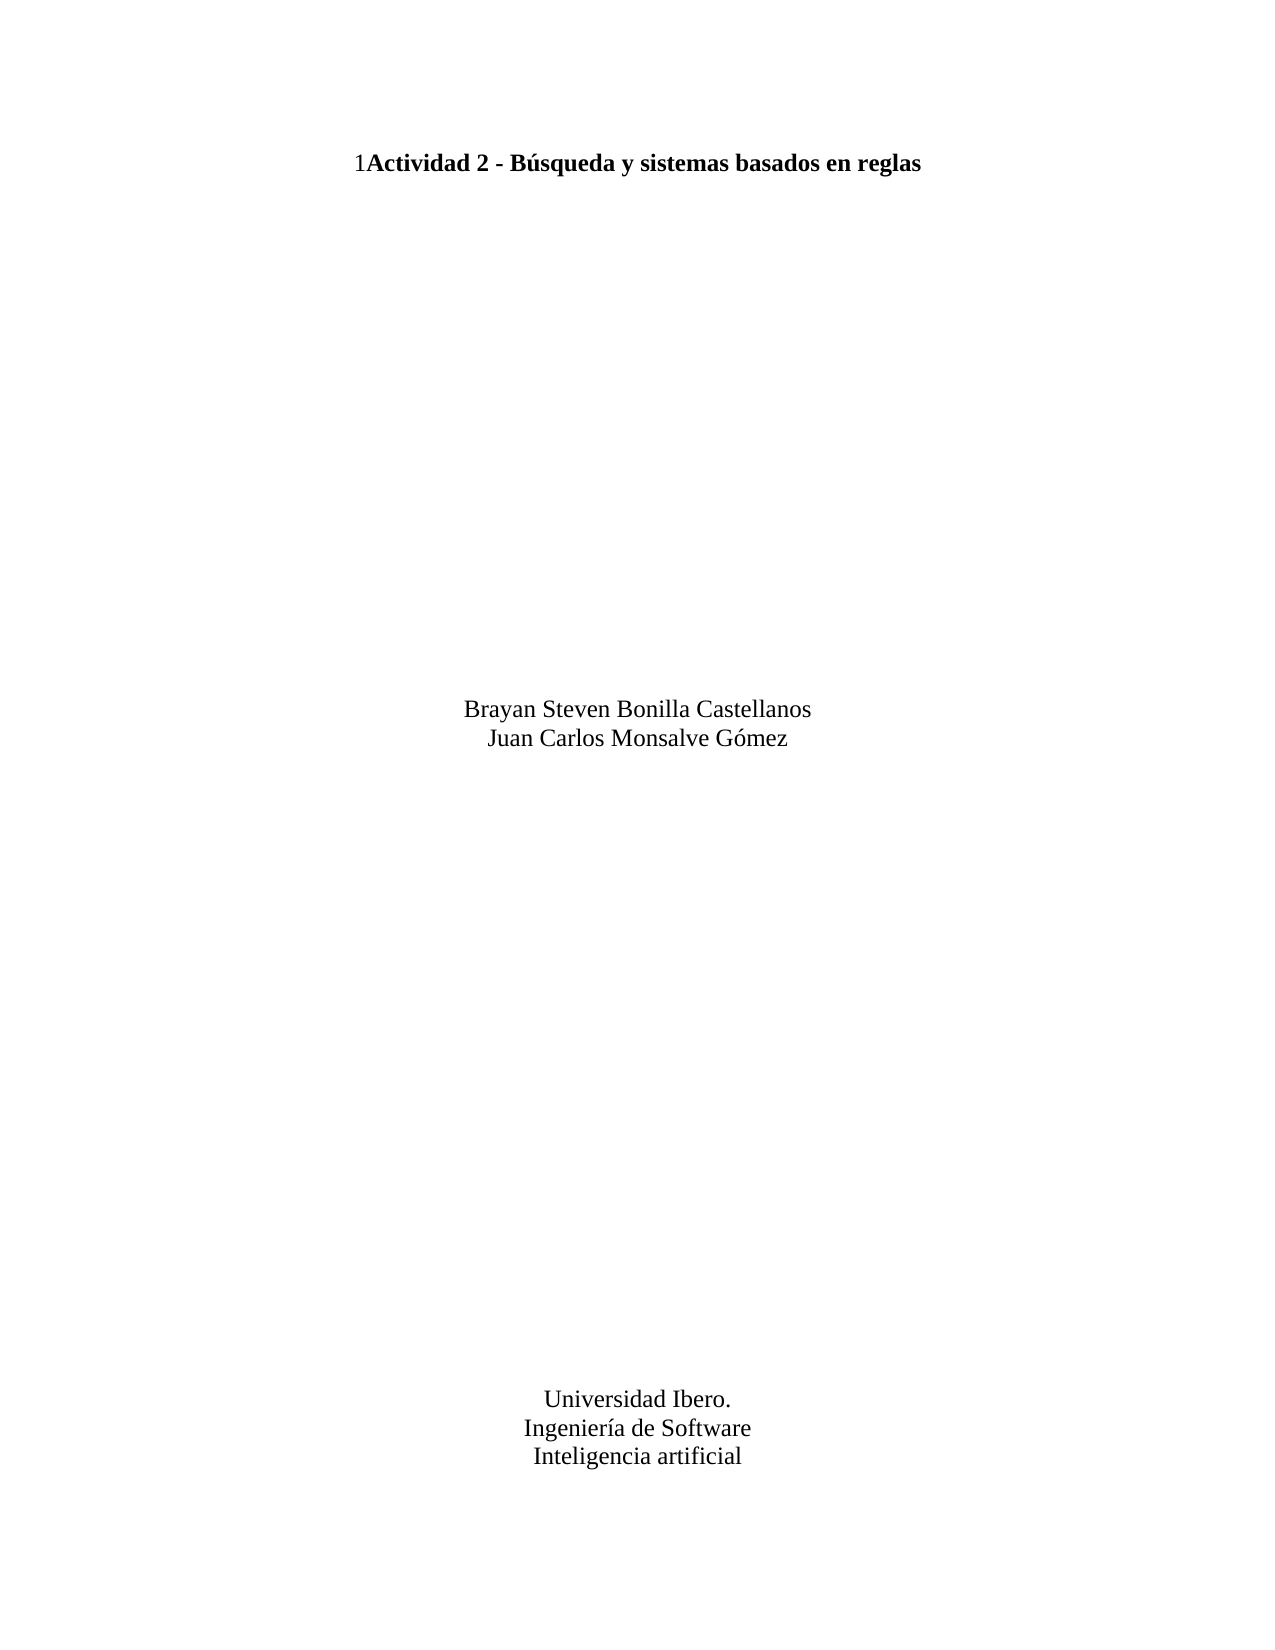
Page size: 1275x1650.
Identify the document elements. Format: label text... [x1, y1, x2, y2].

text Ingeniería de Software [177, 1413, 1098, 1441]
text Inteligencia artificial [177, 1441, 1098, 1470]
text Actividad 2 - Búsqueda y sistemas basados en reglas [177, 148, 1098, 176]
text Universidad Ibero. [177, 1384, 1098, 1413]
text Juan Carlos Monsalve Gómez [177, 723, 1098, 751]
text Brayan Steven Bonilla Castellanos [177, 694, 1098, 723]
